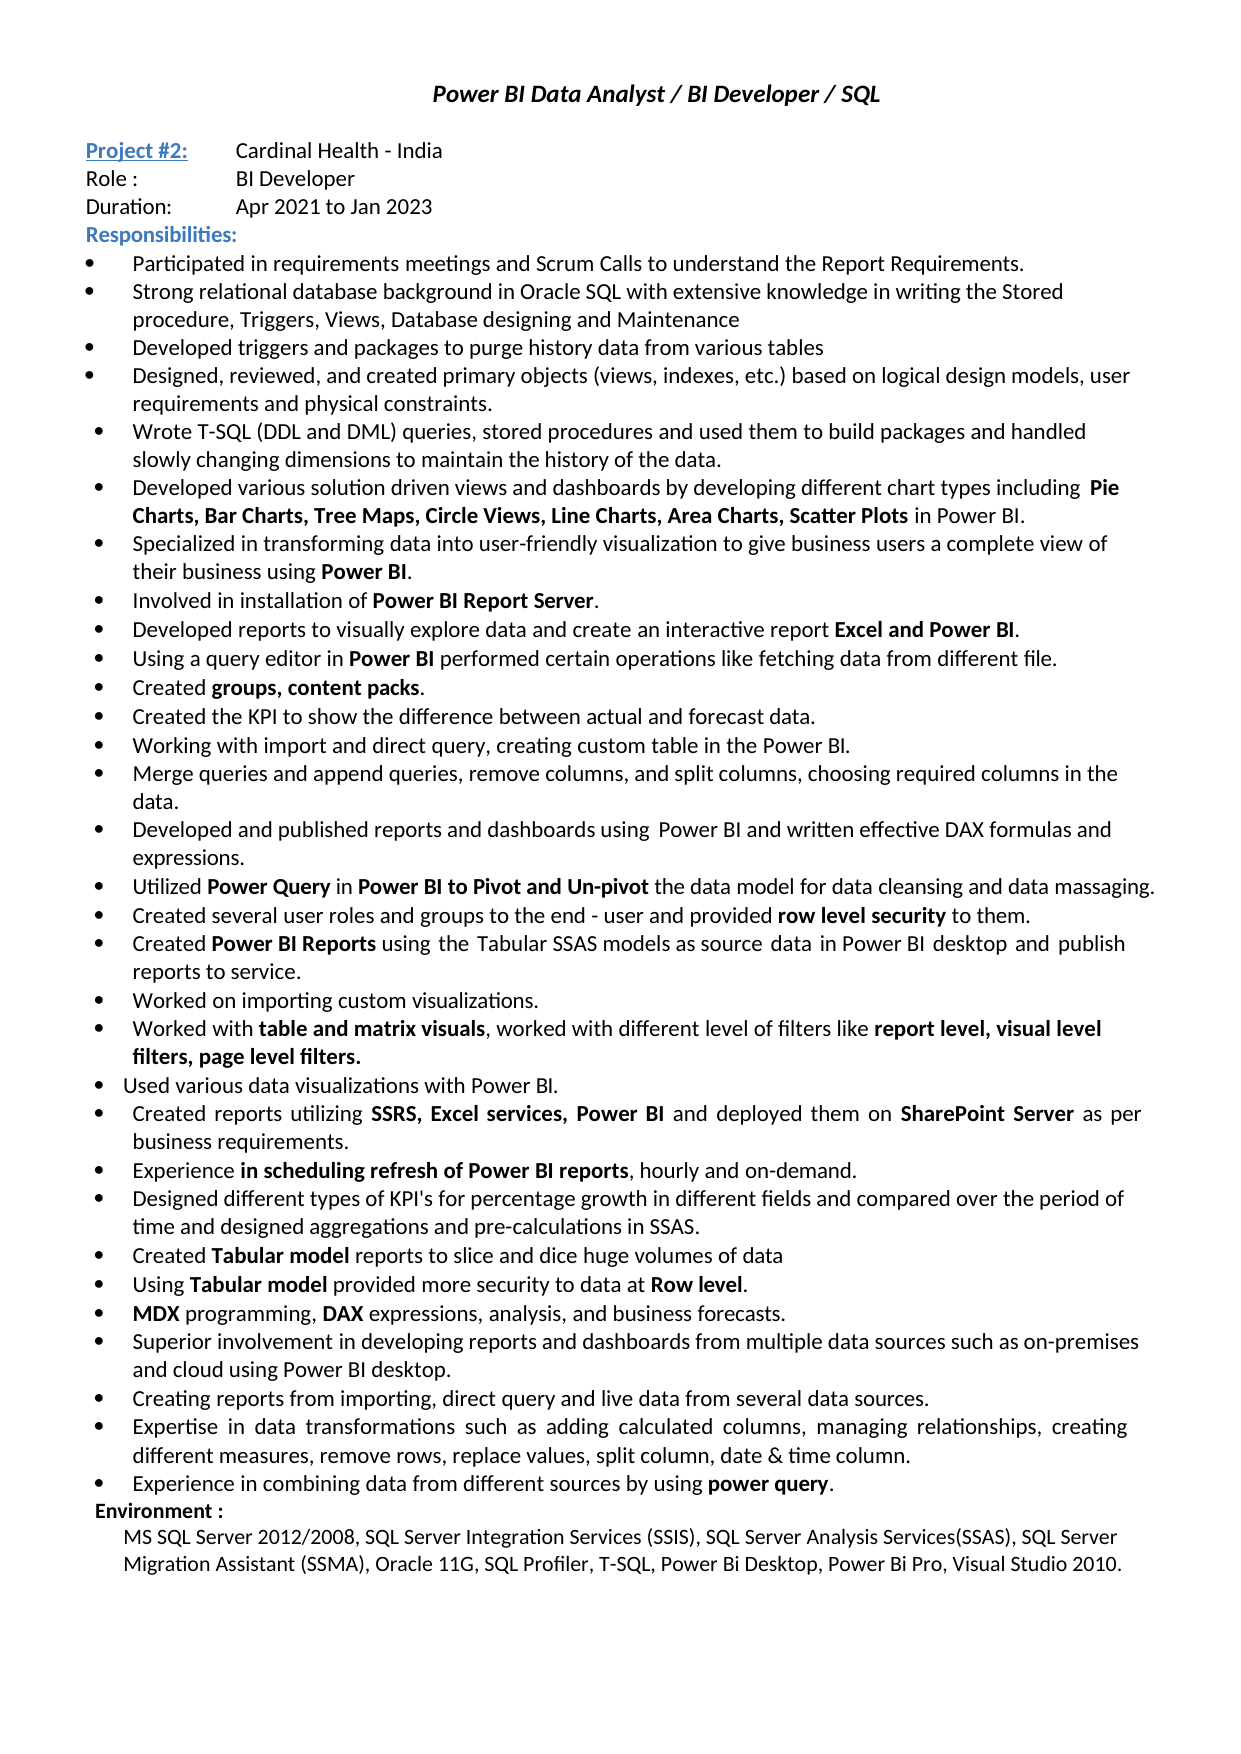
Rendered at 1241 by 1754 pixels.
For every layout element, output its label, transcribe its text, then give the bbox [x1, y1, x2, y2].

list Participated in requirements meetings and Scrum Calls to understand the Report Requirements. [86, 248, 1240, 277]
list Used various data visualizations with Power BI. [95, 1071, 1240, 1099]
list Designed, reviewed, and created primary objects (views, indexes, etc.) based on logical design models, user requirements and physical constraints. [85, 361, 1184, 417]
list Superior involvement in developing reports and dashboards from multiple data sources such as on-premises and cloud using Power BI desktop. [95, 1327, 1147, 1383]
list Created reports utilizing SSRS, Excel services, Power BI and deployed them on SharePoint Server as per business requirements. [95, 1099, 1147, 1155]
list Designed different types of KPI's for percentage growth in different fields and compared over the period of time and designed aggregations and pre-calculations in SSAS. [95, 1184, 1147, 1240]
list Strong relational database background in Oracle SQL with extensive knowledge in writing the Stored procedure, Triggers, Views, Database designing and Maintenance [85, 277, 1163, 333]
list Developed various solution driven views and dashboards by developing different chart types including Pie Charts, Bar Charts, Tree Maps, Circle Views, Line Charts, Area Charts, Scatter Plots in Power BI. [95, 473, 1147, 529]
list Worked on importing custom visualizations. [95, 985, 1240, 1014]
list Expertise in data transformations such as adding calculated columns, managing relationships, creating different measures, remove rows, replace values, split column, date & time column. [95, 1412, 1148, 1469]
text MS SQL Server 2012/2008, SQL Server Integration Services (SSIS), SQL Server Analysis Services(SSAS), SQL Server Migration Assistant (SSMA), Oracle 11G, SQL Profiler, T-SQL, Power Bi Desktop, Power Bi Pro, Visual Studio 2010. [123, 1523, 1156, 1577]
list Involved in installation of Power BI Report Server. [95, 586, 1240, 614]
list Wrote T-SQL (DDL and DML) queries, stored procedures and used them to build packages and handled slowly changing dimensions to maintain the history of the data. [95, 417, 1148, 473]
list Merge queries and append queries, remove columns, and split columns, choosing required columns in the data. [95, 759, 1147, 815]
list Developed triggers and packages to purge history data from various tables [85, 333, 1184, 361]
list Utilized Power Query in Power BI to Pivot and Un-pivot the data model for data cleansing and data massaging. [95, 872, 1240, 900]
list Using a query editor in Power BI performed certain operations like fetching data from different file. [95, 643, 1240, 672]
list Specialized in transforming data into user-friendly visualization to give business users a complete view of their business using Power BI. [95, 529, 1148, 585]
list Developed reports to visually explore data and create an interactive report Excel and Power BI. [95, 614, 1240, 643]
list Using Tabular model provided more security to data at Row level. [95, 1269, 1240, 1298]
list Created the KPI to show the difference between actual and forecast data. [95, 701, 1240, 730]
list MDX programming, DAX expressions, analysis, and business forecasts. [95, 1298, 1240, 1327]
text Project #2: Cardinal Health - India Role : BI Developer Duration: Apr 2021 to Jan 2023 Responsibilities: [86, 136, 444, 248]
list Creating reports from importing, direct query and live data from several data sources. [95, 1383, 1240, 1412]
text Environment : [95, 1497, 1240, 1523]
list Created Power BI Reports using the Tabular SSAS models as source data in Power BI desktop and publish reports to service. [95, 929, 1147, 985]
list Created several user roles and groups to the end - user and provided row level security to them. [95, 900, 1240, 929]
list Experience in scheduling refresh of Power BI reports, hourly and on-demand. [95, 1155, 1240, 1184]
list Worked with table and matrix visuals, worked with different level of filters like report level, visual level filters, page level filters. [95, 1014, 1146, 1070]
list Created groups, content packs. [95, 672, 1240, 701]
list Working with import and direct query, creating custom table in the Power BI. [95, 730, 1240, 759]
list Created Tabular model reports to slice and dice huge volumes of data [95, 1240, 1240, 1269]
list Developed and published reports and dashboards using Power BI and written effective DAX formulas and expressions. [95, 815, 1147, 871]
list Experience in combining data from different sources by using power query. [95, 1469, 1240, 1497]
